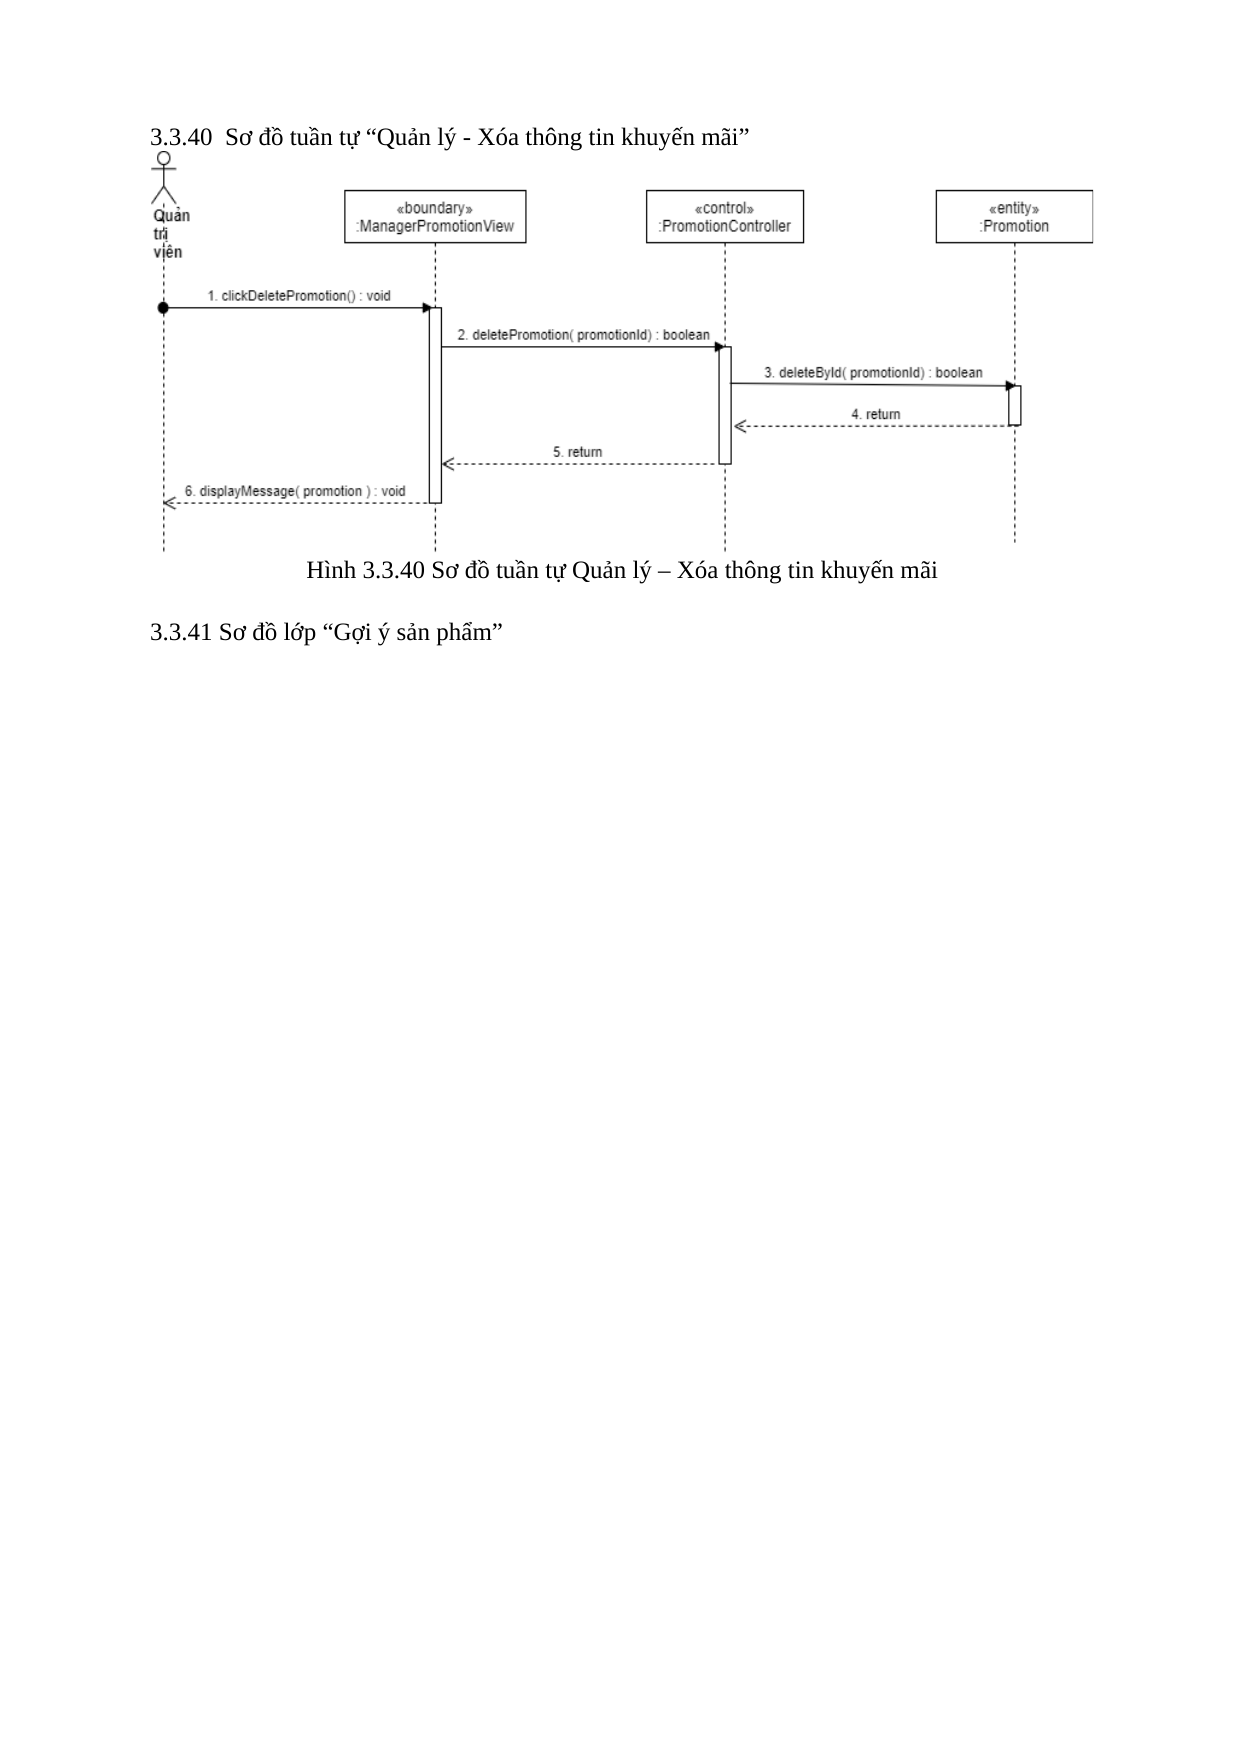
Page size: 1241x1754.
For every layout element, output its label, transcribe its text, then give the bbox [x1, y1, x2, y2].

text Hình 3.3.40 Sơ đồ tuần tự Quản lý – Xóa thông tin khuyến mãi [150, 556, 1094, 584]
subtitle 3.3.40 Sơ đồ tuần tự “Quản lý - Xóa thông tin khuyến mãi” [150, 122, 1094, 151]
subtitle 3.3.41 Sơ đồ lớp “Gợi ý sản phẩm” [150, 617, 1094, 646]
picture [150, 151, 1094, 556]
